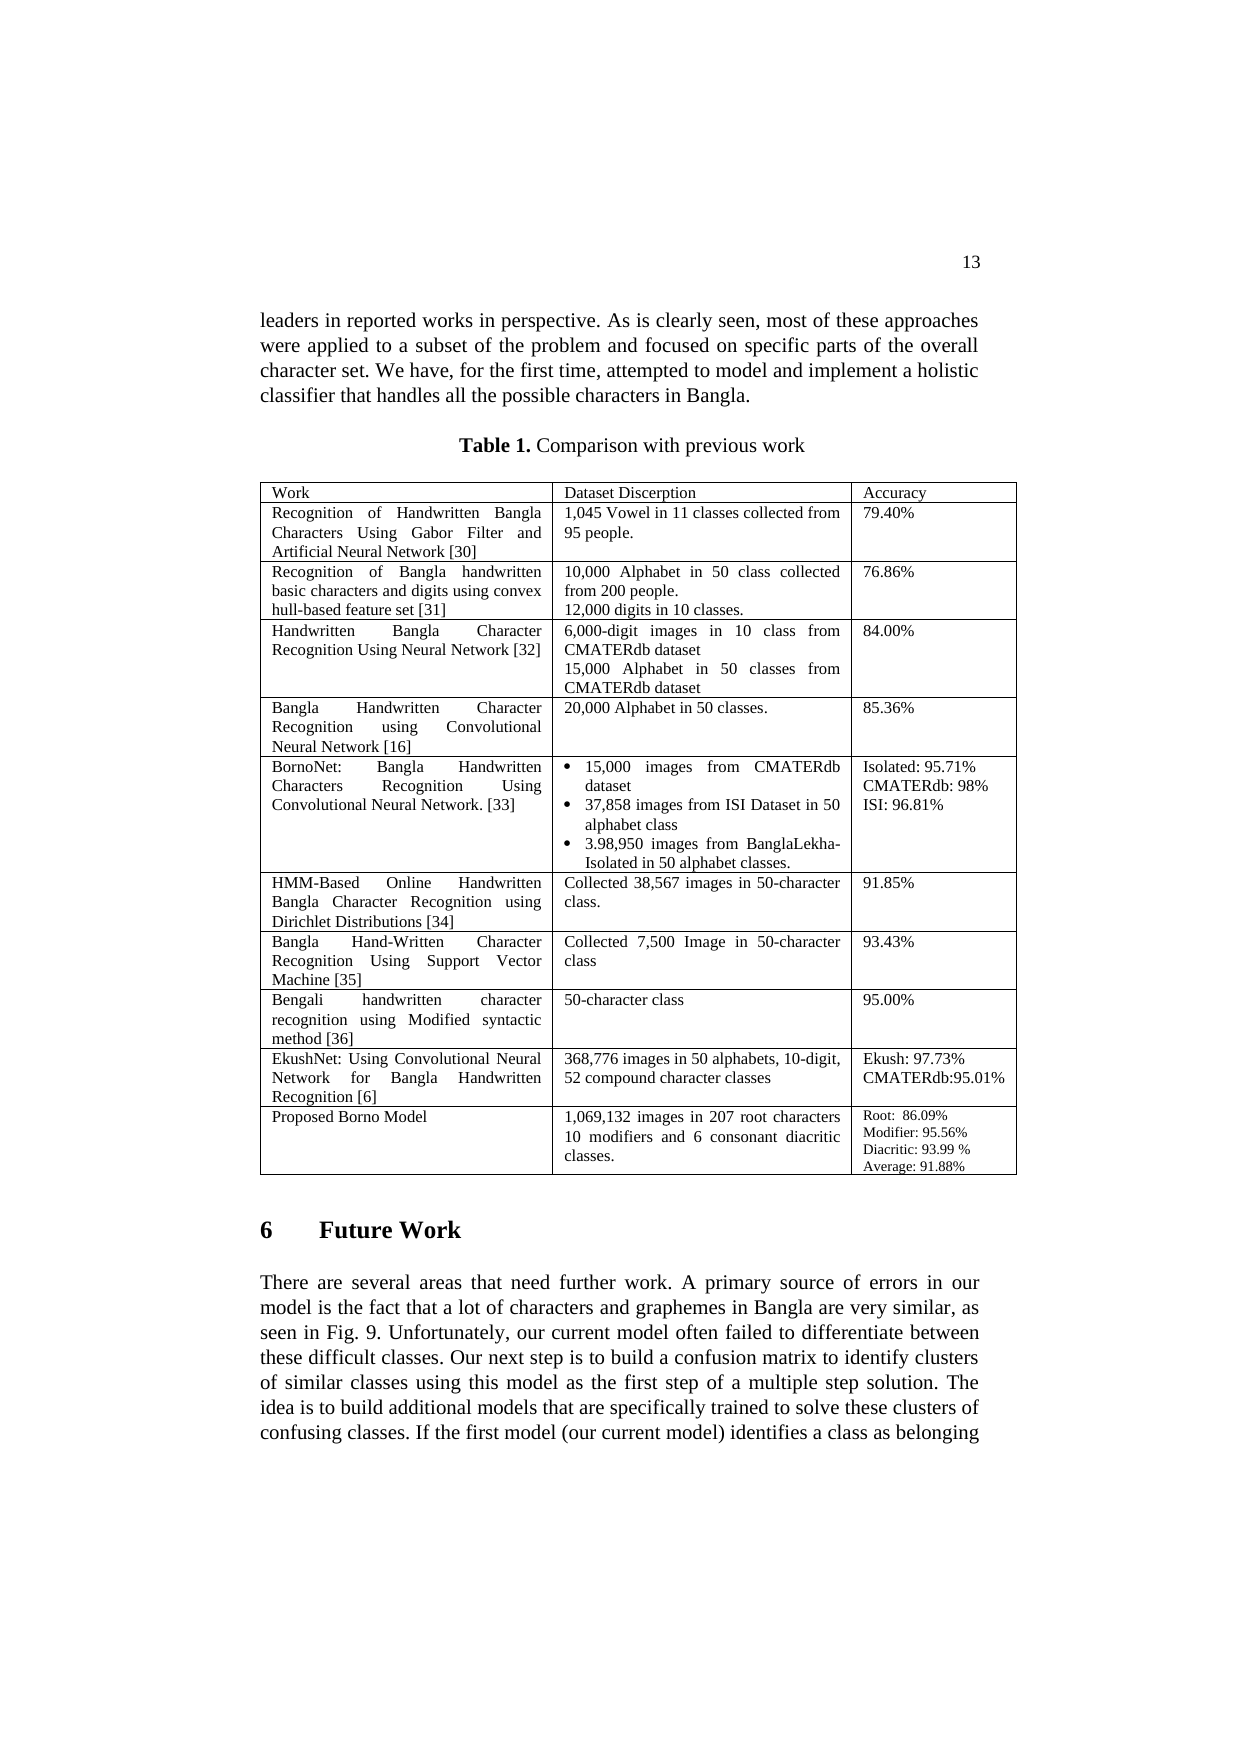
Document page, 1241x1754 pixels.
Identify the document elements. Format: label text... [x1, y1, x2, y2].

table_cell Collected 7,500 Image in 50-character class [553, 932, 851, 989]
text Table 2. Comparison with previous work [260, 432, 980, 457]
table_cell 20,000 Alphabet in 50 classes. [553, 698, 851, 756]
table_cell HMM-Based Online Handwritten Bangla Character Recognition using Dirichlet Distributions [34] [261, 873, 552, 931]
table_cell Ekush: 97.73% CMATERdb:95.01% [852, 1049, 1016, 1106]
table_cell 76.86% [852, 562, 1016, 619]
table_cell Proposed Borno Model [261, 1107, 552, 1174]
table_cell Bangla Handwritten Character Recognition using Convolutional Neural Network [16] [261, 698, 552, 756]
table_cell Recognition of Bangla handwritten basic characters and digits using convex hull-based feature set [31] [261, 562, 552, 619]
table_cell BornoNet: Bangla Handwritten Characters Recognition Using Convolutional Neural Network. [33] [261, 757, 552, 872]
table_cell Bangla Hand-Written Character Recognition Using Support Vector Machine [35] [261, 932, 552, 989]
table_cell 15,000 images from CMATERdb dataset 37,858 images from ISI Dataset in 50 alphabet class 3.98,950 images from BanglaLekha-Isolated in 50 alphabet classes. [553, 757, 851, 872]
table_cell 10,000 Alphabet in 50 class collected from 200 people. 12,000 digits in 10 classes. [553, 562, 851, 619]
table_cell Bengali handwritten character recognition using Modified syntactic method [36] [261, 990, 552, 1048]
table_header Dataset Discerption [553, 483, 851, 502]
table_cell Root: 86.09% Modifier: 95.56% Diacritic: 93.99 % Average: 91.88% [852, 1107, 1016, 1174]
table_cell 95.00% [852, 990, 1016, 1048]
table_cell 1,069,132 images in 207 root characters 10 modifiers and 6 consonant diacritic classes. [553, 1107, 851, 1174]
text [260, 1269, 980, 1444]
table_cell 85.36% [852, 698, 1016, 756]
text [260, 307, 980, 407]
table_cell EkushNet: Using Convolutional Neural Network for Bangla Handwritten Recognition [6] [261, 1049, 552, 1106]
table_cell 50-character class [553, 990, 851, 1048]
table_cell Handwritten Bangla Character Recognition Using Neural Network [32] [261, 620, 552, 697]
table_cell Isolated: 95.71% CMATERdb: 98% ISI: 96.81% [852, 757, 1016, 872]
table_header Accuracy [852, 483, 1016, 502]
table_cell Recognition of Handwritten Bangla Characters Using Gabor Filter and Artificial Neural Network [30] [261, 503, 552, 561]
table_cell 1,045 Vowel in 11 classes collected from 95 people. [553, 503, 851, 561]
table_cell Collected 38,567 images in 50-character class. [553, 873, 851, 931]
table_cell 368,776 images in 50 alphabets, 10-digit, 52 compound character classes [553, 1049, 851, 1106]
table_cell 84.00% [852, 620, 1016, 697]
table_cell 6,000-digit images in 10 class from CMATERdb dataset 15,000 Alphabet in 50 classes from CMATERdb dataset [553, 620, 851, 697]
table_header Work [261, 483, 552, 502]
table_cell 93.43% [852, 932, 1016, 989]
subtitle Future Work [260, 1213, 921, 1244]
table_cell 79.40% [852, 503, 1016, 561]
table_cell 91.85% [852, 873, 1016, 931]
